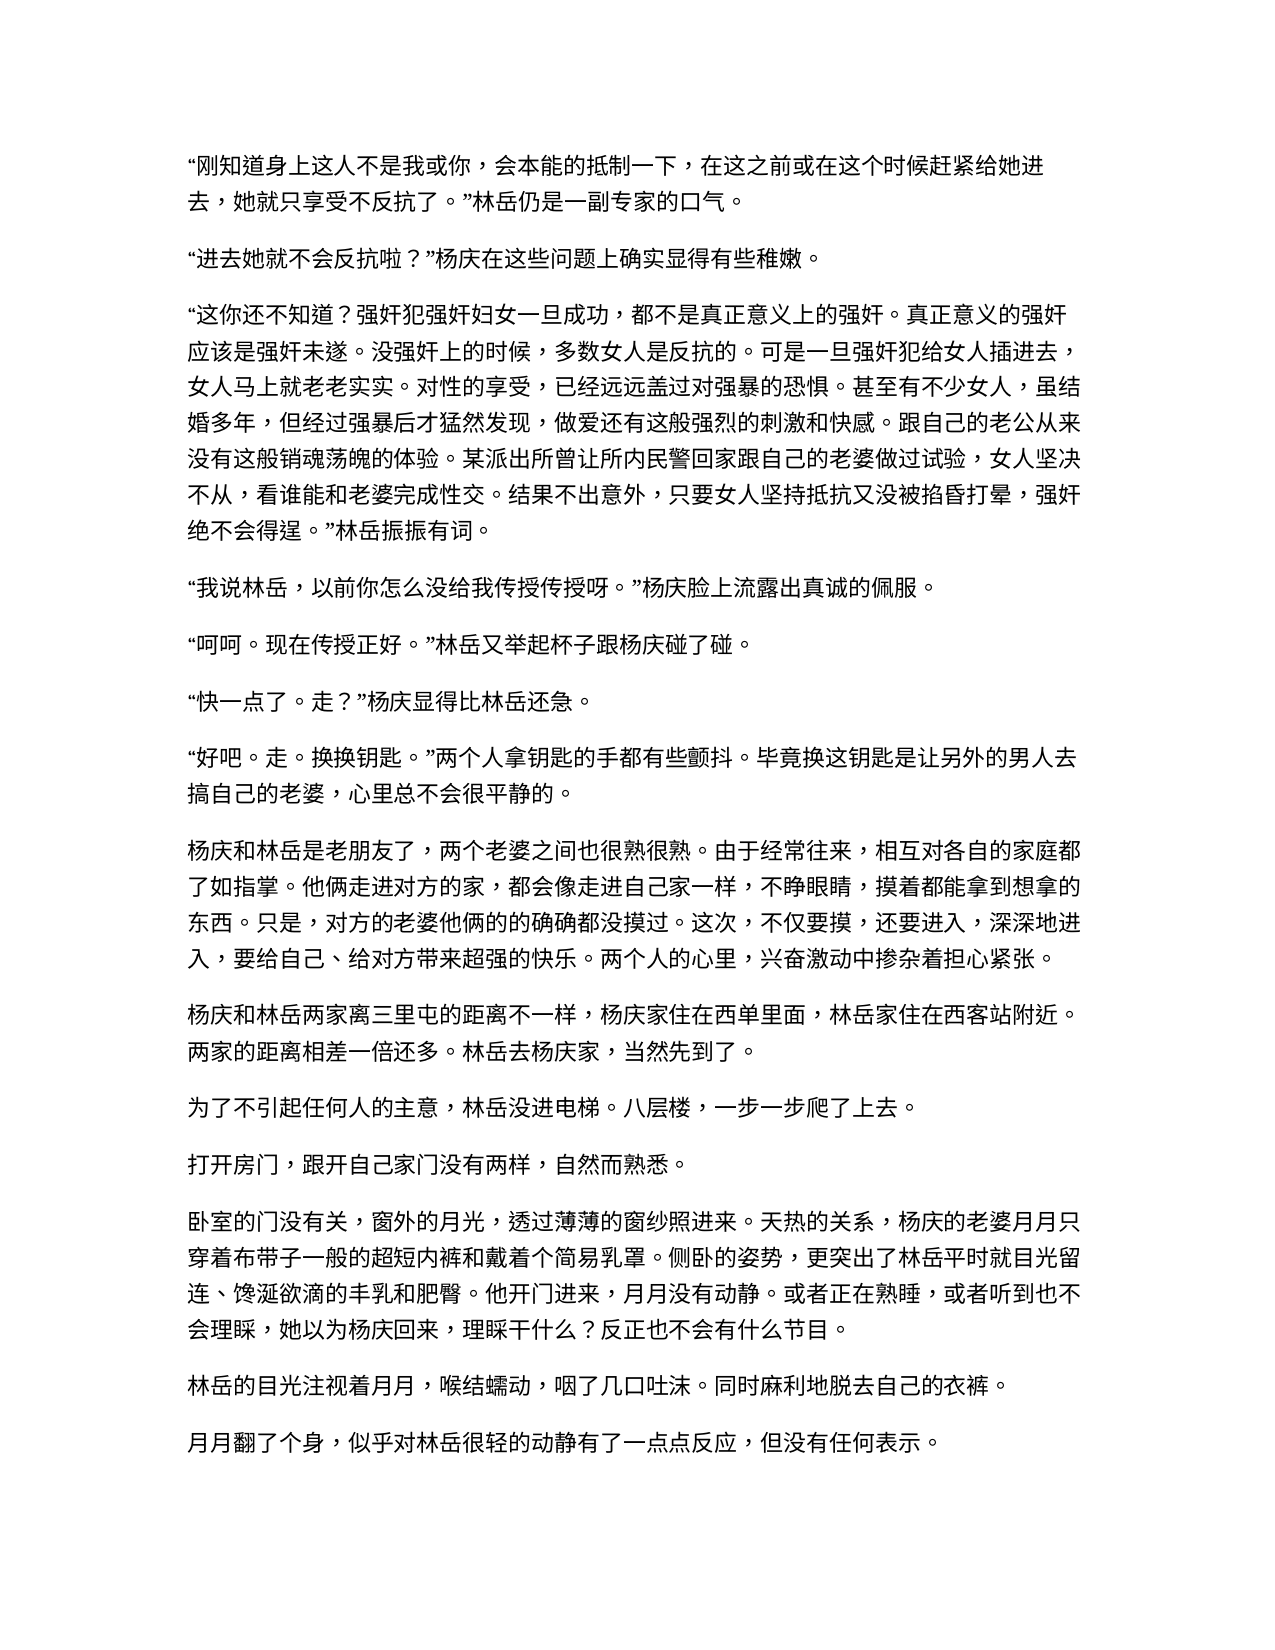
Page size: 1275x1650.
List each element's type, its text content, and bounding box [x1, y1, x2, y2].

text 杨庆和林岳是老朋友了，两个老婆之间也很熟很熟。由于经常往来，相互对各自的家庭都了如指掌。他俩走进对方的家，都会像走进自己家一样，不睁眼睛，摸着都能拿到想拿的东西。只是，对方的老婆他俩的的确确都没摸过。这次，不仅要摸，还要进入，深深地进入，要给自己、给对方带来超强的快乐。两个人的心里，兴奋激动中掺杂着担心紧张。 [187, 835, 1087, 974]
text “进去她就不会反抗啦？”杨庆在这些问题上确实显得有些稚嫩。 [187, 243, 1087, 274]
text 月月翻了个身，似乎对林岳很轻的动静有了一点点反应，但没有任何表示。 [187, 1427, 1087, 1458]
text “刚知道身上这人不是我或你，会本能的抵制一下，在这之前或在这个时候赶紧给她进去，她就只享受不反抗了。”林岳仍是一副专家的口气。 [187, 150, 1087, 217]
text “快一点了。走？”杨庆显得比林岳还急。 [187, 685, 1087, 717]
text 杨庆和林岳两家离三里屯的距离不一样，杨庆家住在西单里面，林岳家住在西客站附近。两家的距离相差一倍还多。林岳去杨庆家，当然先到了。 [187, 999, 1087, 1067]
text “好吧。走。换换钥匙。”两个人拿钥匙的手都有些颤抖。毕竟换这钥匙是让另外的男人去搞自己的老婆，心里总不会很平静的。 [187, 742, 1087, 809]
text “呵呵。现在传授正好。”林岳又举起杯子跟杨庆碰了碰。 [187, 629, 1087, 660]
text 卧室的门没有关，窗外的月光，透过薄薄的窗纱照进来。天热的关系，杨庆的老婆月月只穿着布带子一般的超短内裤和戴着个简易乳罩。侧卧的姿势，更突出了林岳平时就目光留连、馋涎欲滴的丰乳和肥臀。他开门进来，月月没有动静。或者正在熟睡，或者听到也不会理睬，她以为杨庆回来，理睬干什么？反正也不会有什么节目。 [187, 1206, 1087, 1345]
text 林岳的目光注视着月月，喉结蠕动，咽了几口吐沫。同时麻利地脱去自己的衣裤。 [187, 1370, 1087, 1402]
text “这你还不知道？强奸犯强奸妇女一旦成功，都不是真正意义上的强奸。真正意义的强奸应该是强奸未遂。没强奸上的时候，多数女人是反抗的。可是一旦强奸犯给女人插进去，女人马上就老老实实。对性的享受，已经远远盖过对强暴的恐惧。甚至有不少女人，虽结婚多年，但经过强暴后才猛然发现，做爱还有这般强烈的刺激和快感。跟自己的老公从来没有这般销魂荡魄的体验。某派出所曾让所内民警回家跟自己的老婆做过试验，女人坚决不从，看谁能和老婆完成性交。结果不出意外，只要女人坚持抵抗又没被掐昏打晕，强奸绝不会得逞。”林岳振振有词。 [187, 299, 1087, 546]
text 为了不引起任何人的主意，林岳没进电梯。八层楼，一步一步爬了上去。 [187, 1092, 1087, 1123]
text 打开房门，跟开自己家门没有两样，自然而熟悉。 [187, 1149, 1087, 1180]
text “我说林岳，以前你怎么没给我传授传授呀。”杨庆脸上流露出真诚的佩服。 [187, 572, 1087, 603]
